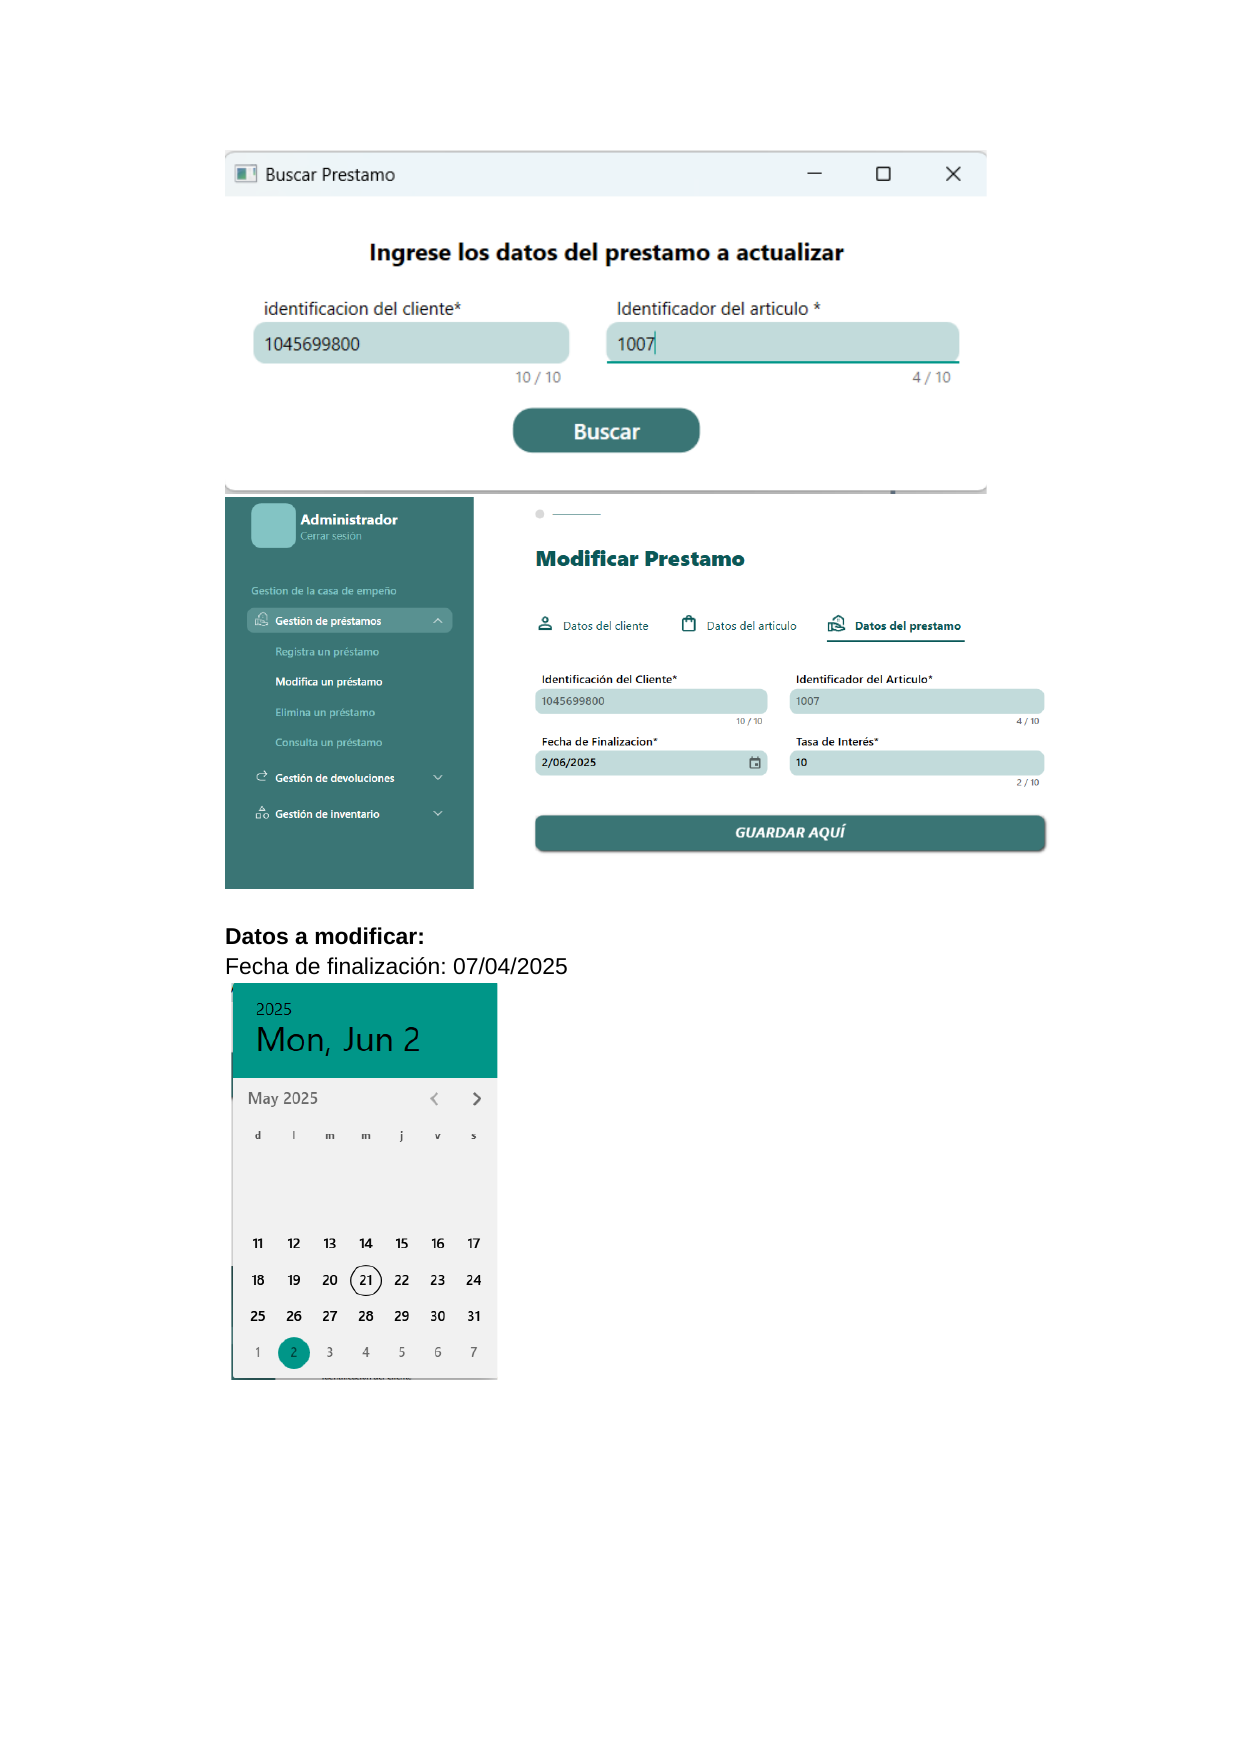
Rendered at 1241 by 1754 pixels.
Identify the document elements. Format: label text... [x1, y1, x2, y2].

picture [225, 497, 1102, 889]
text Fecha de finalización: 07/04/2025 [225, 953, 1090, 979]
text Datos a modificar: [225, 923, 1090, 949]
picture [231, 983, 498, 1380]
picture [225, 150, 987, 494]
